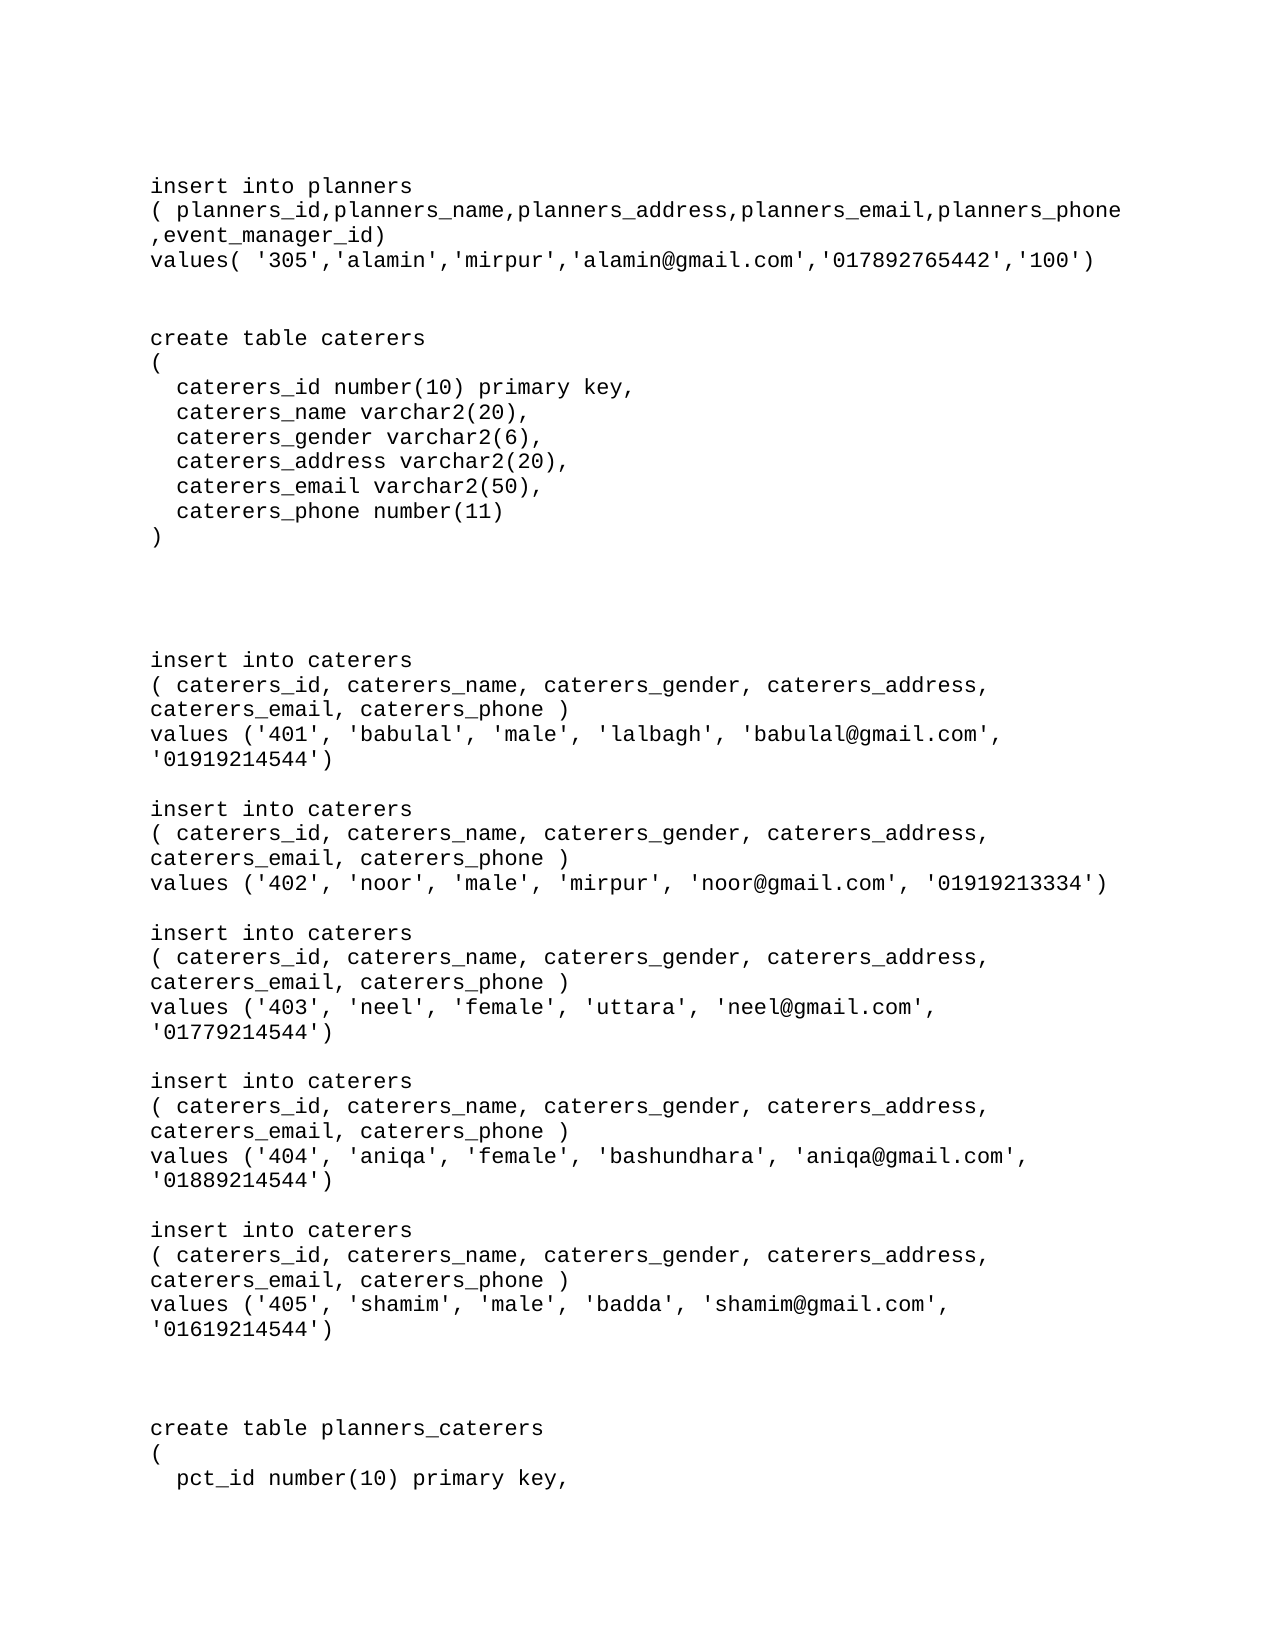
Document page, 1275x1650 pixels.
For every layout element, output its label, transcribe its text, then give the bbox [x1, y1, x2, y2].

text values ('404', 'aniqa', 'female', 'bashundhara', 'aniqa@gmail.com', '01889214544') [150, 1145, 1125, 1194]
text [150, 199, 1125, 249]
text caterers_name varchar2(20), [150, 401, 1125, 426]
text ( caterers_id, caterers_name, caterers_gender, caterers_address, caterers_email, caterers_phone ) [150, 823, 1125, 872]
text values( '305','alamin','mirpur','alamin@gmail.com','017892765442','100') [150, 249, 1125, 274]
text ( caterers_id, caterers_name, caterers_gender, caterers_address, caterers_email, caterers_phone ) [150, 947, 1125, 996]
text caterers_phone number(11) [150, 500, 1125, 525]
text values ('401', 'babulal', 'male', 'lalbagh', 'babulal@gmail.com', '01919214544') [150, 723, 1125, 773]
text ( [150, 1442, 1125, 1467]
text values ('402', 'noor', 'male', 'mirpur', 'noor@gmail.com', '01919213334') [150, 872, 1125, 897]
text insert into caterers [150, 1071, 1125, 1095]
text ( caterers_id, caterers_name, caterers_gender, caterers_address, caterers_email, caterers_phone ) [150, 1244, 1125, 1294]
text pct_id number(10) primary key, [150, 1467, 1125, 1492]
text ( [150, 352, 1125, 376]
text insert into caterers [150, 1219, 1125, 1244]
text insert into caterers [150, 798, 1125, 823]
text caterers_id number(10) primary key, [150, 376, 1125, 401]
text ) [150, 525, 1125, 550]
text insert into planners [150, 175, 1125, 199]
text ( caterers_id, caterers_name, caterers_gender, caterers_address, caterers_email, caterers_phone ) [150, 1095, 1125, 1145]
text caterers_address varchar2(20), [150, 451, 1125, 476]
text caterers_gender varchar2(6), [150, 426, 1125, 451]
text values ('403', 'neel', 'female', 'uttara', 'neel@gmail.com', '01779214544') [150, 996, 1125, 1046]
text values ('405', 'shamim', 'male', 'badda', 'shamim@gmail.com', '01619214544') [150, 1294, 1125, 1343]
text insert into caterers [150, 649, 1125, 674]
text insert into caterers [150, 922, 1125, 947]
text create table caterers [150, 327, 1125, 352]
text caterers_email varchar2(50), [150, 476, 1125, 500]
text create table planners_caterers [150, 1418, 1125, 1442]
text ( caterers_id, caterers_name, caterers_gender, caterers_address, caterers_email, caterers_phone ) [150, 674, 1125, 723]
